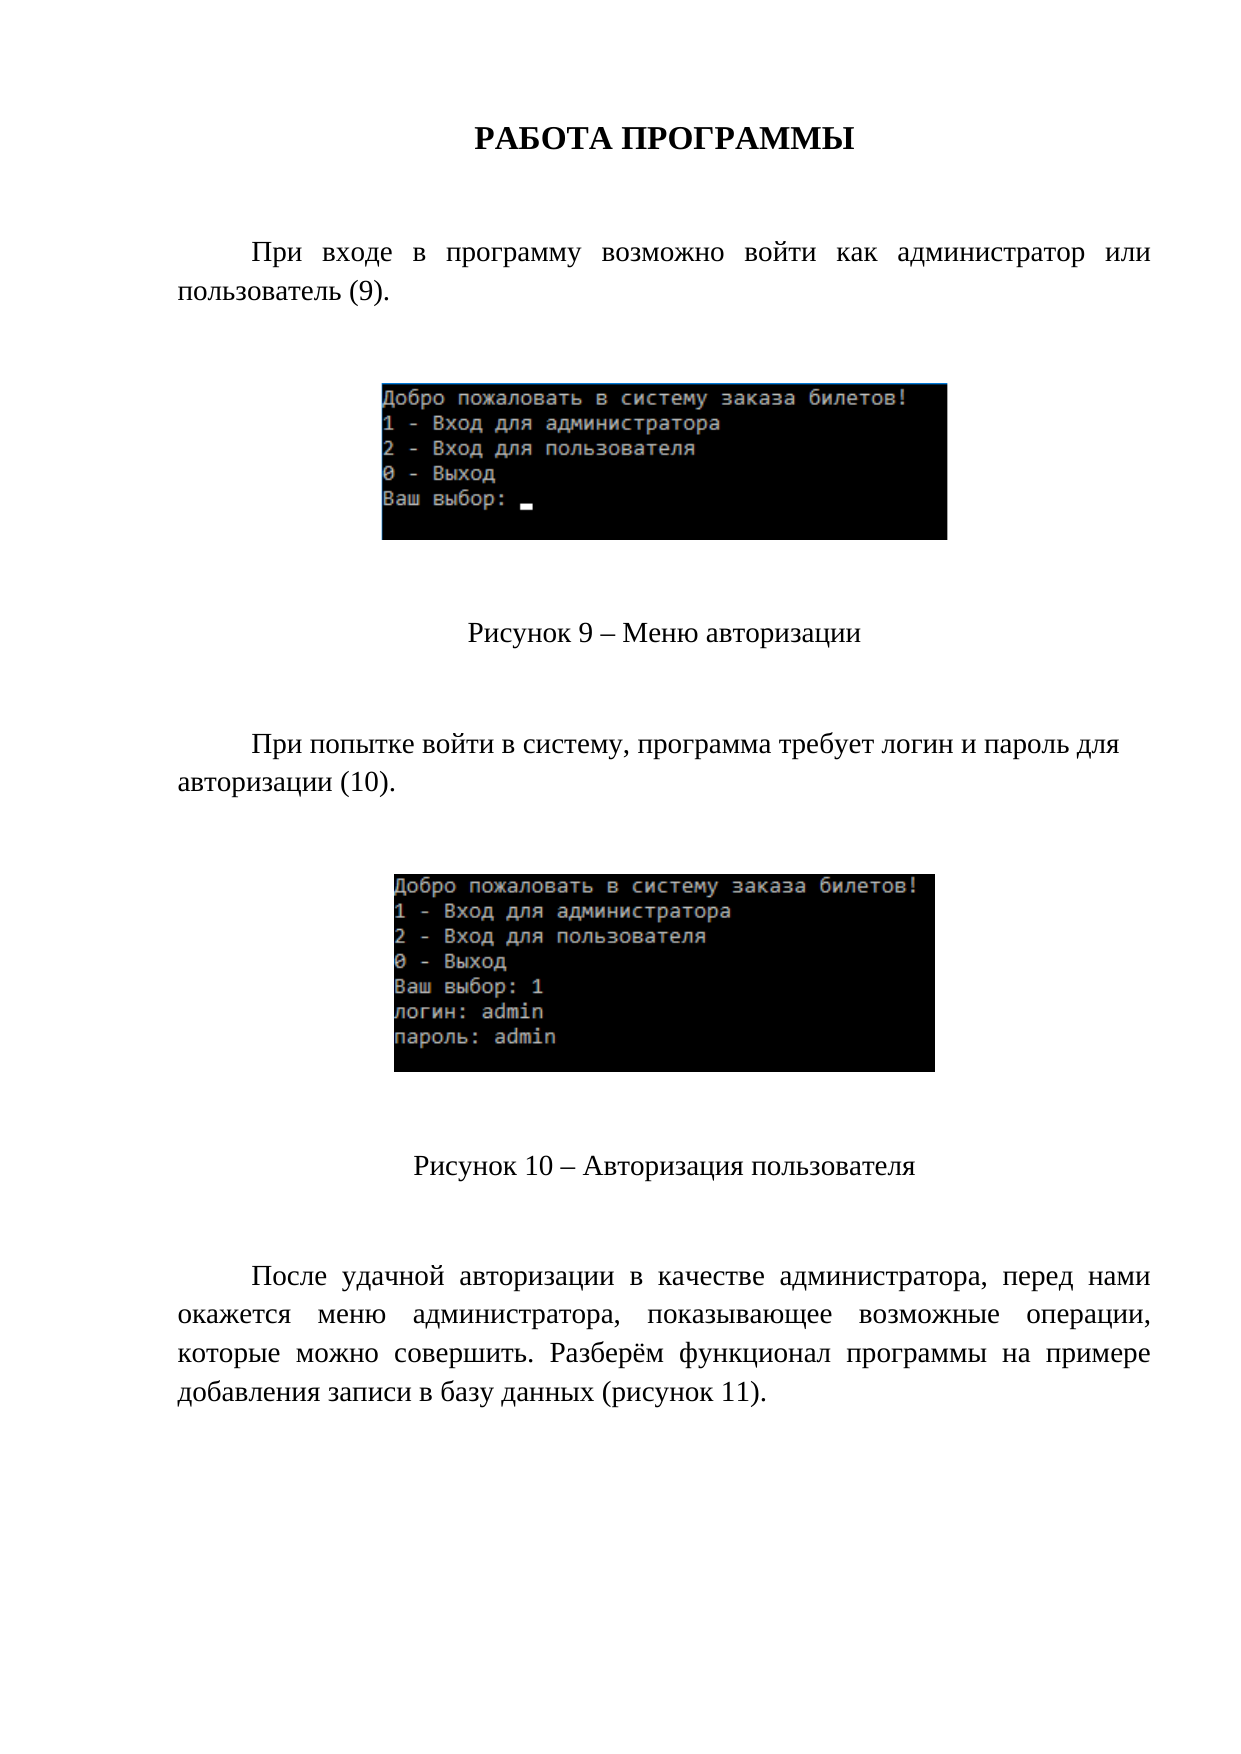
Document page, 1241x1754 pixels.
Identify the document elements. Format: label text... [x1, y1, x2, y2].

picture [394, 874, 935, 1072]
text Рисунок 9 – Меню авторизации [177, 615, 1152, 649]
text РАБОТА ПРОГРАММЫ [177, 118, 1152, 156]
text При попытке войти в систему, программа требует логин и пароль для авторизации (10). [177, 726, 1152, 798]
text Рисунок 10 – Авторизация пользователя [177, 1148, 1152, 1181]
text При входе в программу возможно войти как администратор или пользователь (9). [177, 234, 1152, 306]
text После удачной авторизации в качестве администратора, перед нами окажется меню администратора, показывающее возможные операции, которые можно совершить. Разберём функционал программы на примере добавления записи в базу данных (рисунок 11). [177, 1258, 1152, 1407]
picture [381, 383, 948, 540]
